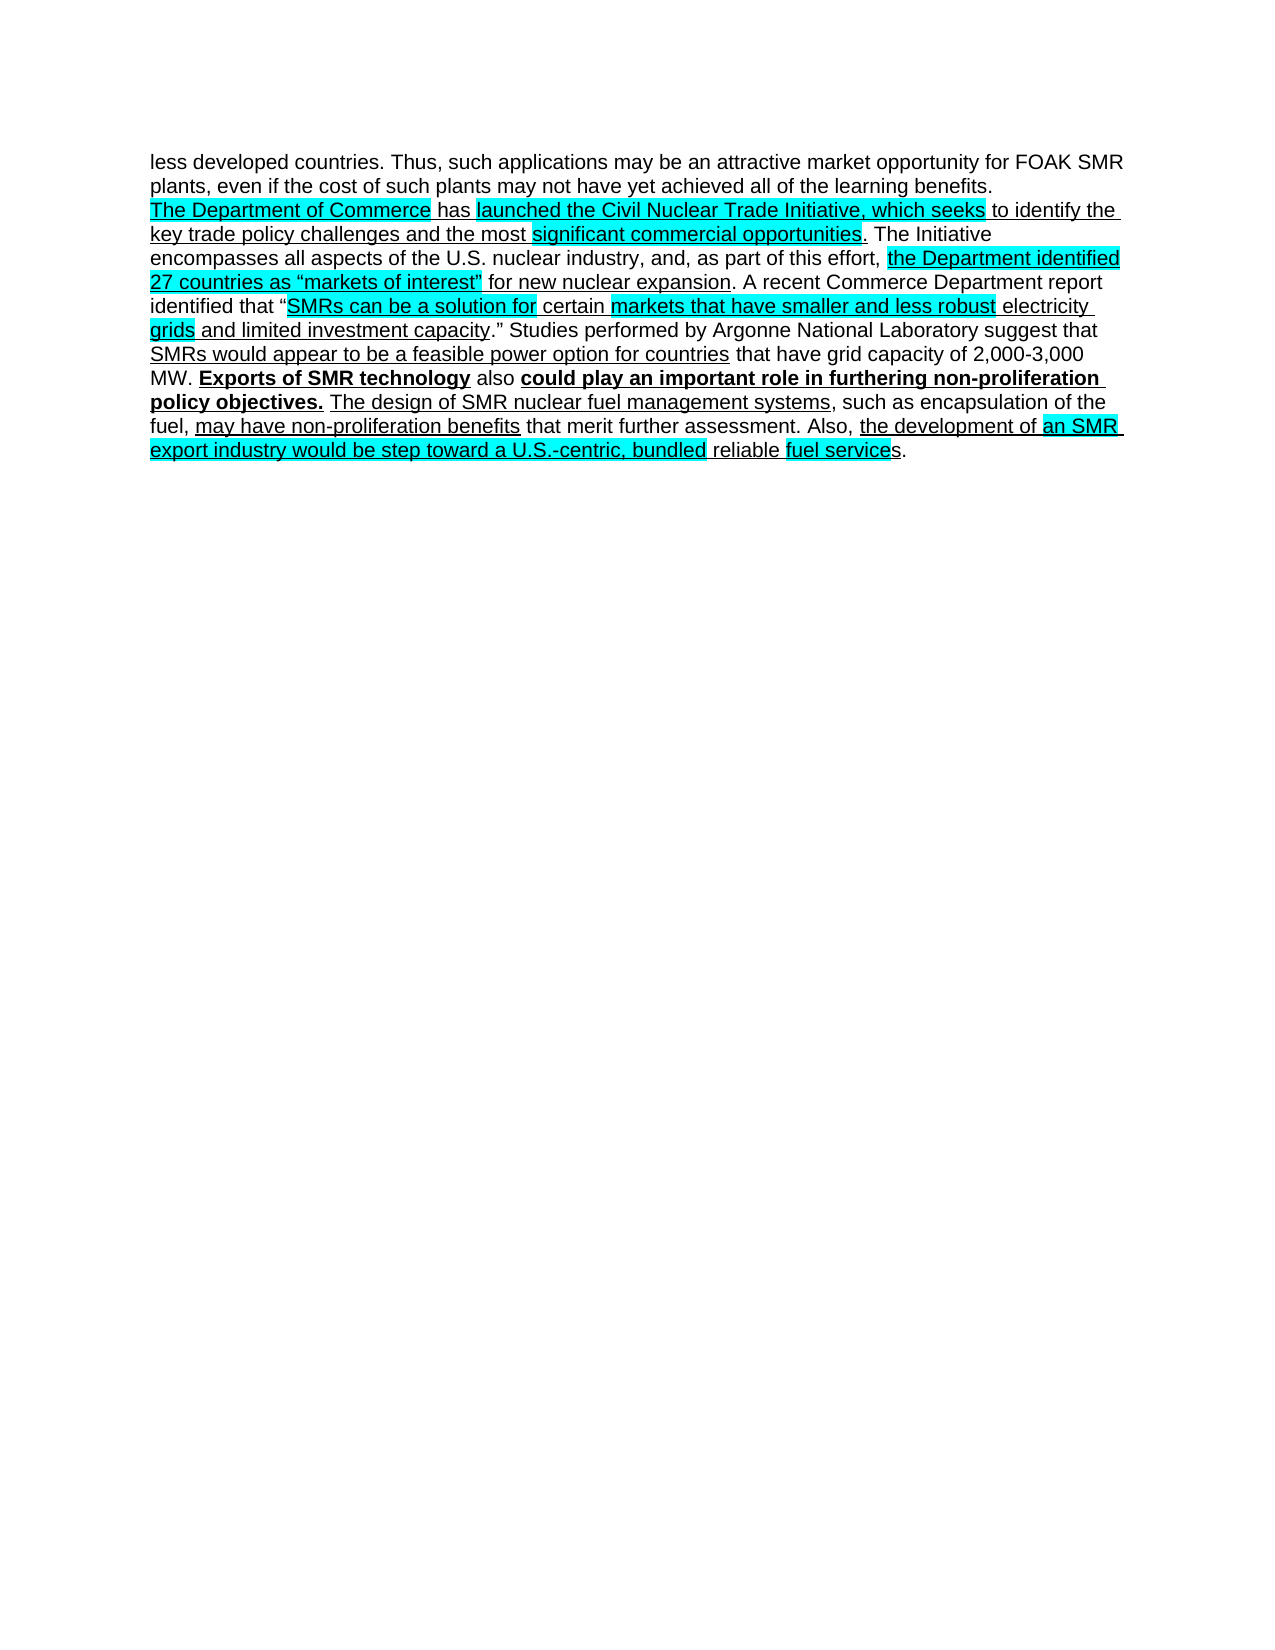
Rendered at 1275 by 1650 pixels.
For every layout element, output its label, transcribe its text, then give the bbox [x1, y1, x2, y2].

text The Department of Commerce has launched the Civil Nuclear Trade Initiative, which seeks to identify the key trade policy challenges and the most significant commercial opportunities. The Initiative encompasses all aspects of the U.S. nuclear industry, and, as part of this effort, the Department identified 27 countries as “markets of interest” for new nuclear expansion. A recent Commerce Department report identified that “SMRs can be a solution for certain markets that have smaller and less robust electricity grids and limited investment capacity.” Studies performed by Argonne National Laboratory suggest that SMRs would appear to be a feasible power option for countries that have grid capacity of 2,000-3,000 MW. Exports of SMR technology also could play an important role in furthering non-proliferation policy objectives. The design of SMR nuclear fuel management systems, such as encapsulation of the fuel, may have non-proliferation benefits that merit further assessment. Also, the development of an SMR export industry would be step toward a U.S.-centric, bundled reliable fuel services. [150, 198, 1125, 461]
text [150, 150, 1125, 198]
